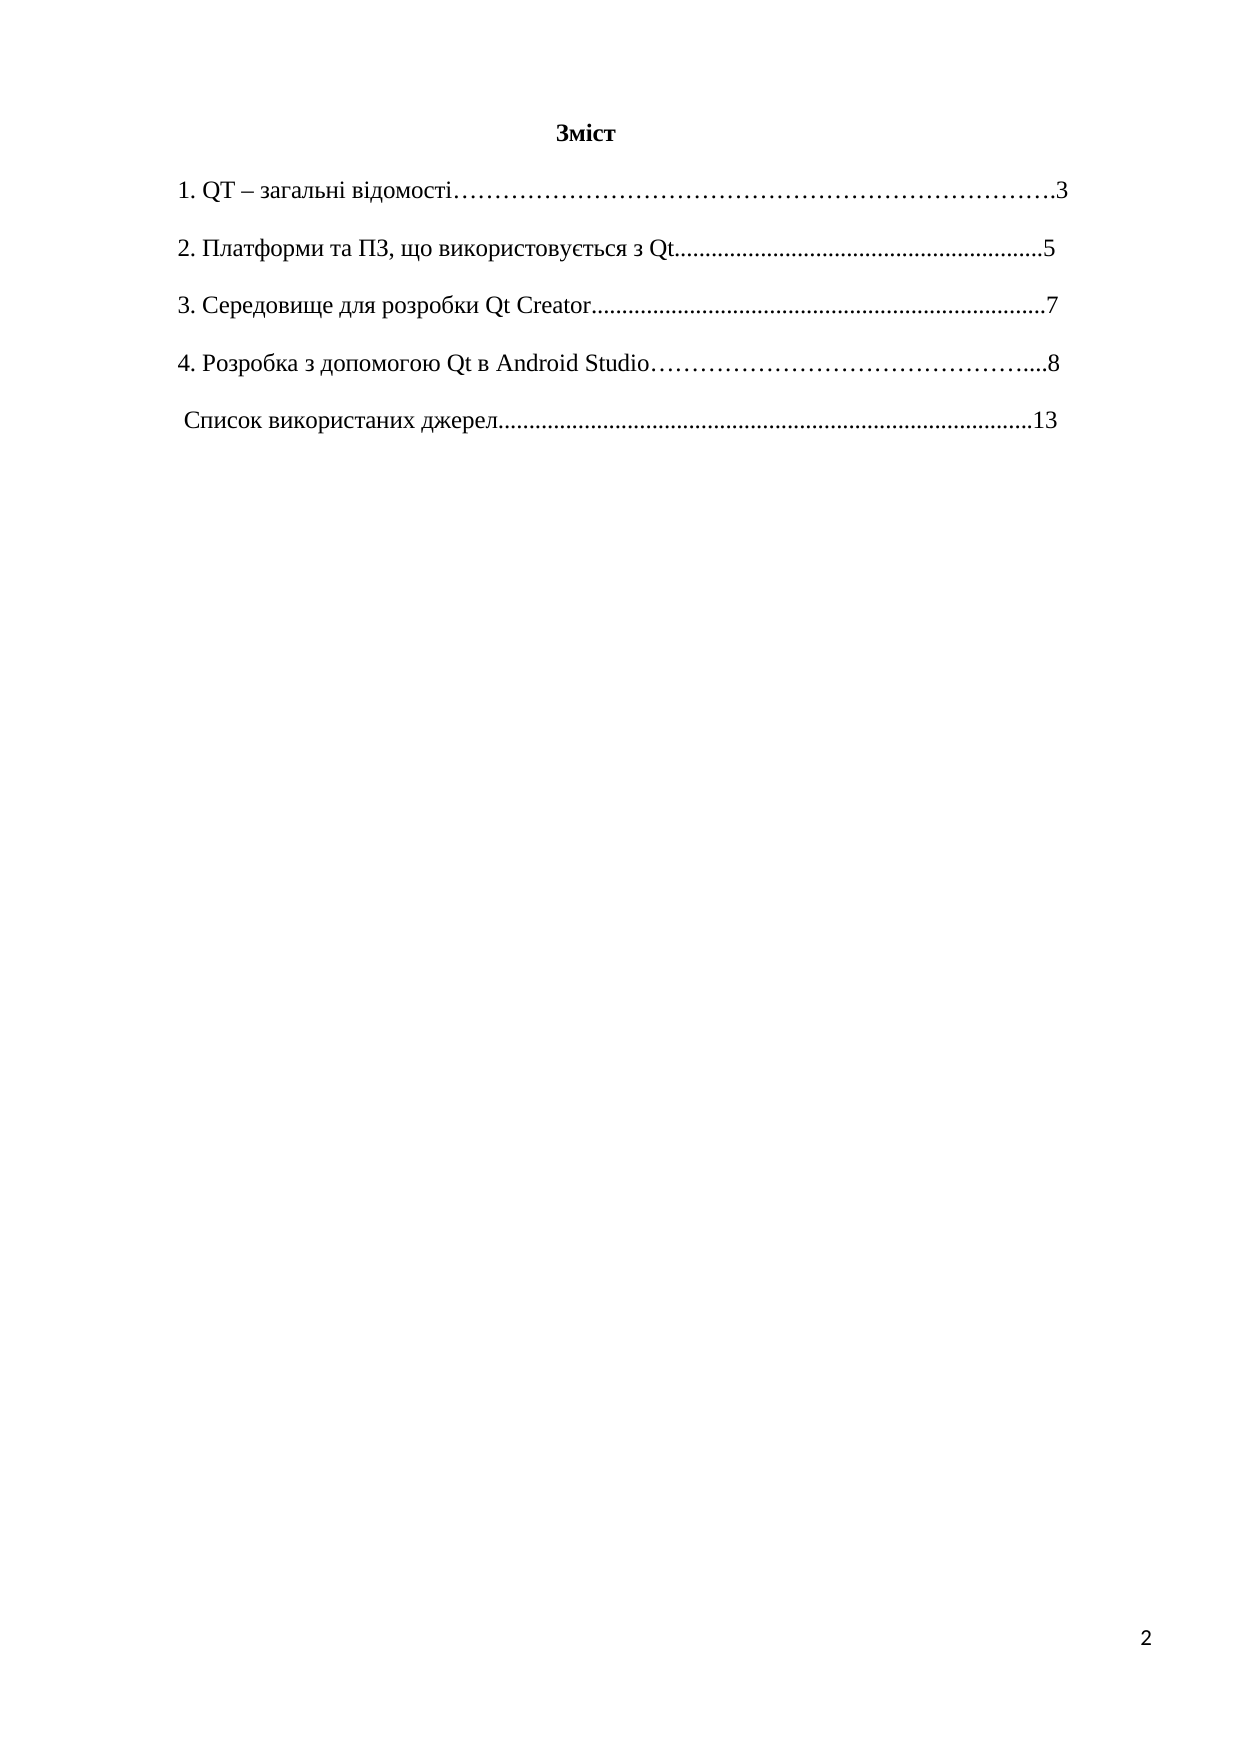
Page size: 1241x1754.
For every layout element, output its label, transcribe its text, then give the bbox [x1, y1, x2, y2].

subtitle Зміст [556, 118, 1152, 147]
subtitle 3. Середовище для розробки Qt Creator..........................................................................7 [177, 291, 1152, 319]
subtitle 4. Розробка з допомогою Qt в Android Studio………………………………………....8 [177, 348, 1152, 377]
subtitle 1. QT – загальні відомості……………………………………………………………….3 [177, 176, 1152, 204]
subtitle 2. Платформи та ПЗ, що використовується з Qt............................................................5 [177, 233, 1152, 262]
subtitle Список використаних джерел.......................................................................................13 [177, 406, 1152, 434]
